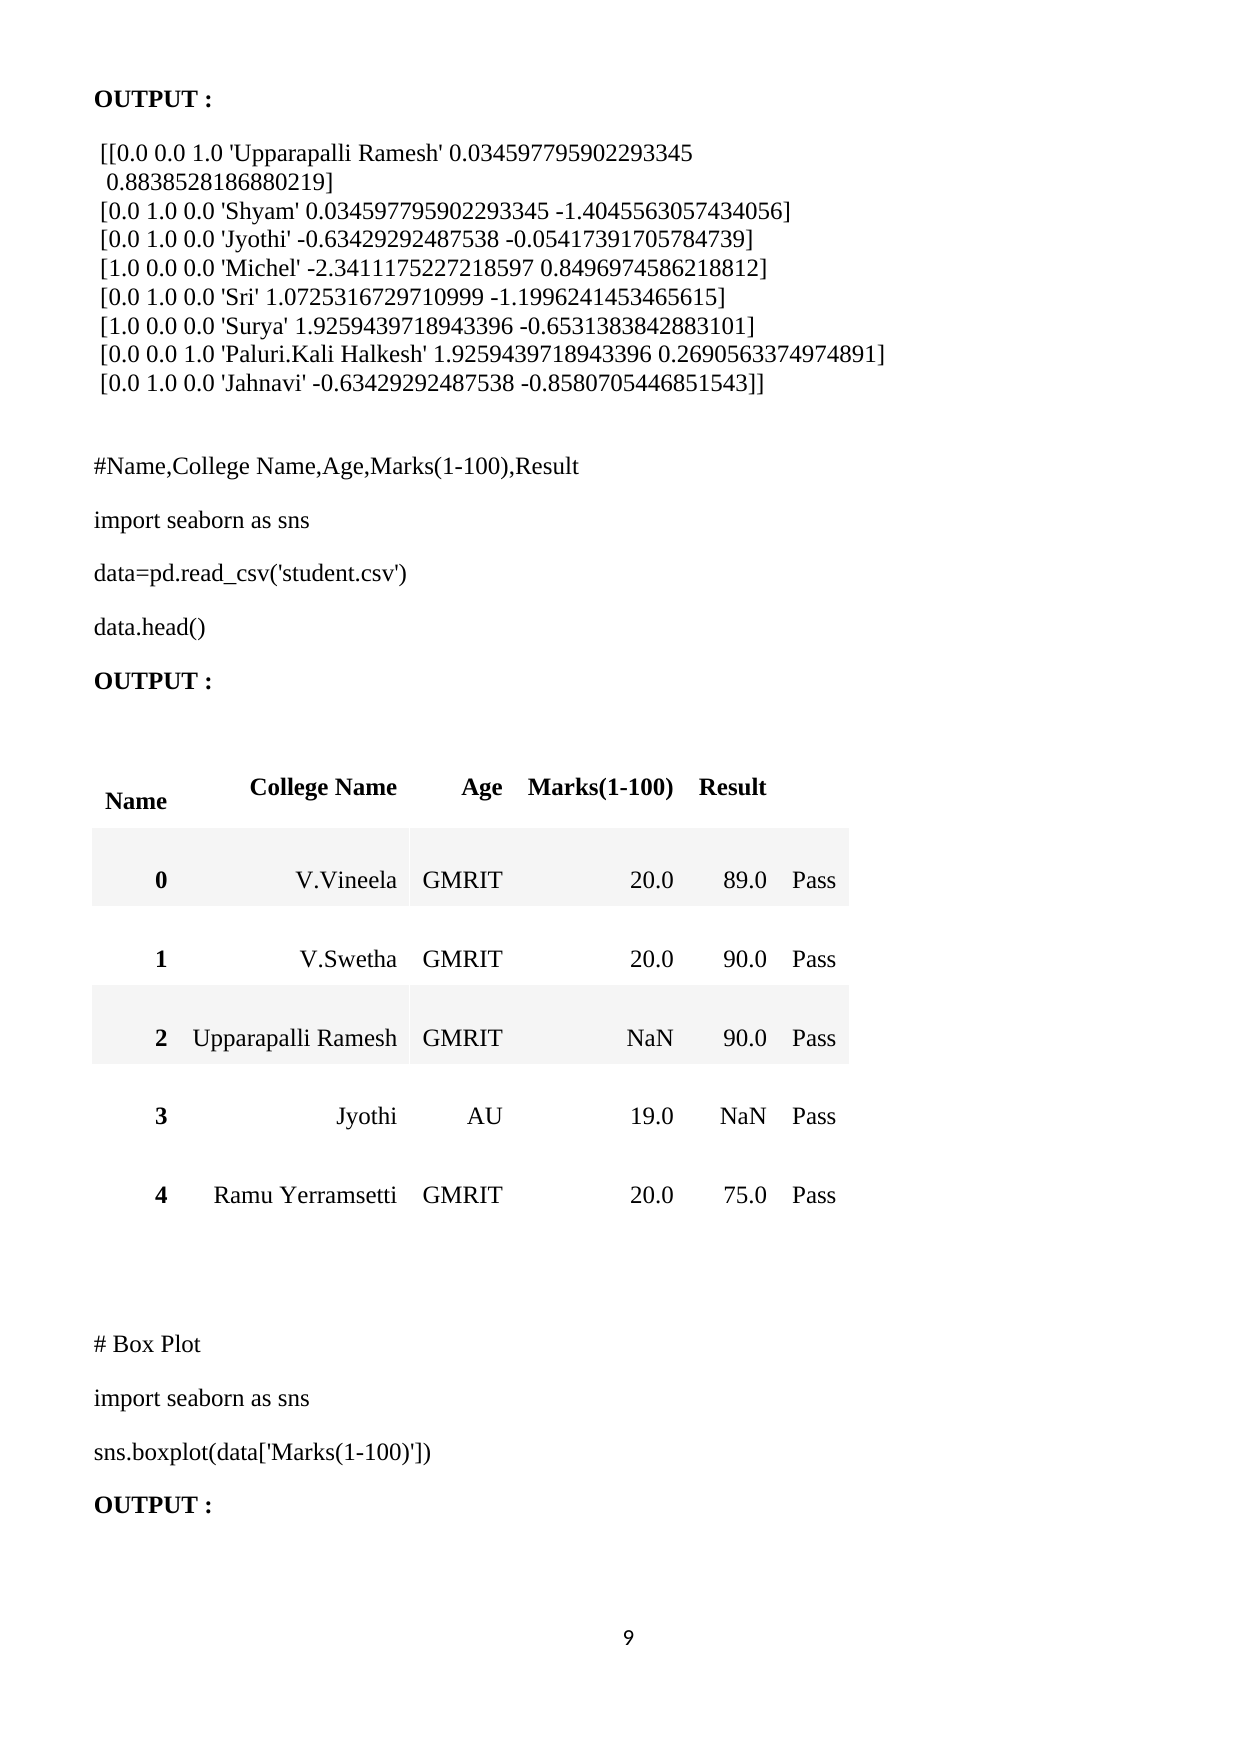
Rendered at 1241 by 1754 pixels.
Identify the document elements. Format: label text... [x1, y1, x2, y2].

table_cell 75.0 [686, 1143, 779, 1221]
text [0.0 1.0 0.0 'Sri' 1.0725316729710999 -1.1996241453465615] [94, 282, 1162, 311]
table_cell Upparapalli Ramesh [180, 985, 409, 1064]
text [1.0 0.0 0.0 'Surya' 1.9259439718943396 -0.6531383842883101] [94, 311, 1162, 339]
table_cell GMRIT [410, 1143, 515, 1221]
table_cell 19.0 [515, 1064, 686, 1143]
table_cell NaN [515, 985, 686, 1064]
table_cell Pass [779, 1064, 849, 1143]
table_cell AU [410, 1064, 515, 1143]
table_cell Pass [779, 985, 849, 1064]
table_cell V.Swetha [180, 906, 409, 985]
table_cell 3 [92, 1064, 180, 1143]
text 0.8838528186880219] [94, 167, 1162, 196]
table_cell GMRIT [410, 828, 515, 906]
text data=pd.read_csv('student.csv') [94, 558, 1162, 587]
table_cell Ramu Yerramsetti [180, 1143, 409, 1221]
table_header College Name [180, 720, 409, 828]
text data.head() [94, 612, 1162, 641]
table_cell 4 [92, 1143, 180, 1221]
table_header Result [686, 720, 779, 828]
text OUTPUT : [94, 1491, 1162, 1519]
text sns.boxplot(data['Marks(1-100)']) [94, 1437, 1162, 1466]
table_cell V.Vineela [180, 828, 409, 906]
table_cell Pass [779, 1143, 849, 1221]
table_cell 2 [92, 985, 180, 1064]
text # Box Plot [94, 1329, 1162, 1358]
text #Name,College Name,Age,Marks(1-100),Result [94, 451, 1162, 479]
table_cell 20.0 [515, 1143, 686, 1221]
table_cell GMRIT [410, 906, 515, 985]
table_cell 90.0 [686, 906, 779, 985]
table_header Marks(1-100) [515, 720, 686, 828]
table_cell 20.0 [515, 828, 686, 906]
text [1.0 0.0 0.0 'Michel' -2.3411175227218597 0.8496974586218812] [94, 253, 1162, 282]
table_cell GMRIT [410, 985, 515, 1064]
text OUTPUT : [94, 84, 1162, 113]
text import seaborn as sns [94, 1383, 1162, 1412]
table_cell 89.0 [686, 828, 779, 906]
text import seaborn as sns [94, 505, 1162, 533]
text OUTPUT : [94, 666, 1162, 695]
table_cell 20.0 [515, 906, 686, 985]
table_cell Pass [779, 906, 849, 985]
text [0.0 0.0 1.0 'Paluri.Kali Halkesh' 1.9259439718943396 0.2690563374974891] [94, 339, 1162, 368]
text [0.0 1.0 0.0 'Shyam' 0.034597795902293345 -1.4045563057434056] [94, 196, 1162, 224]
table_header Name [92, 720, 180, 828]
table_cell Pass [779, 828, 849, 906]
table_header Age [410, 720, 515, 828]
text [[0.0 0.0 1.0 'Upparapalli Ramesh' 0.034597795902293345 [94, 138, 1162, 167]
text [0.0 1.0 0.0 'Jahnavi' -0.63429292487538 -0.8580705446851543]] [94, 368, 1162, 397]
text [0.0 1.0 0.0 'Jyothi' -0.63429292487538 -0.05417391705784739] [94, 224, 1162, 253]
table_cell 90.0 [686, 985, 779, 1064]
table_cell 1 [92, 906, 180, 985]
table_cell 0 [92, 828, 180, 906]
table_cell NaN [686, 1064, 779, 1143]
table_cell Jyothi [180, 1064, 409, 1143]
